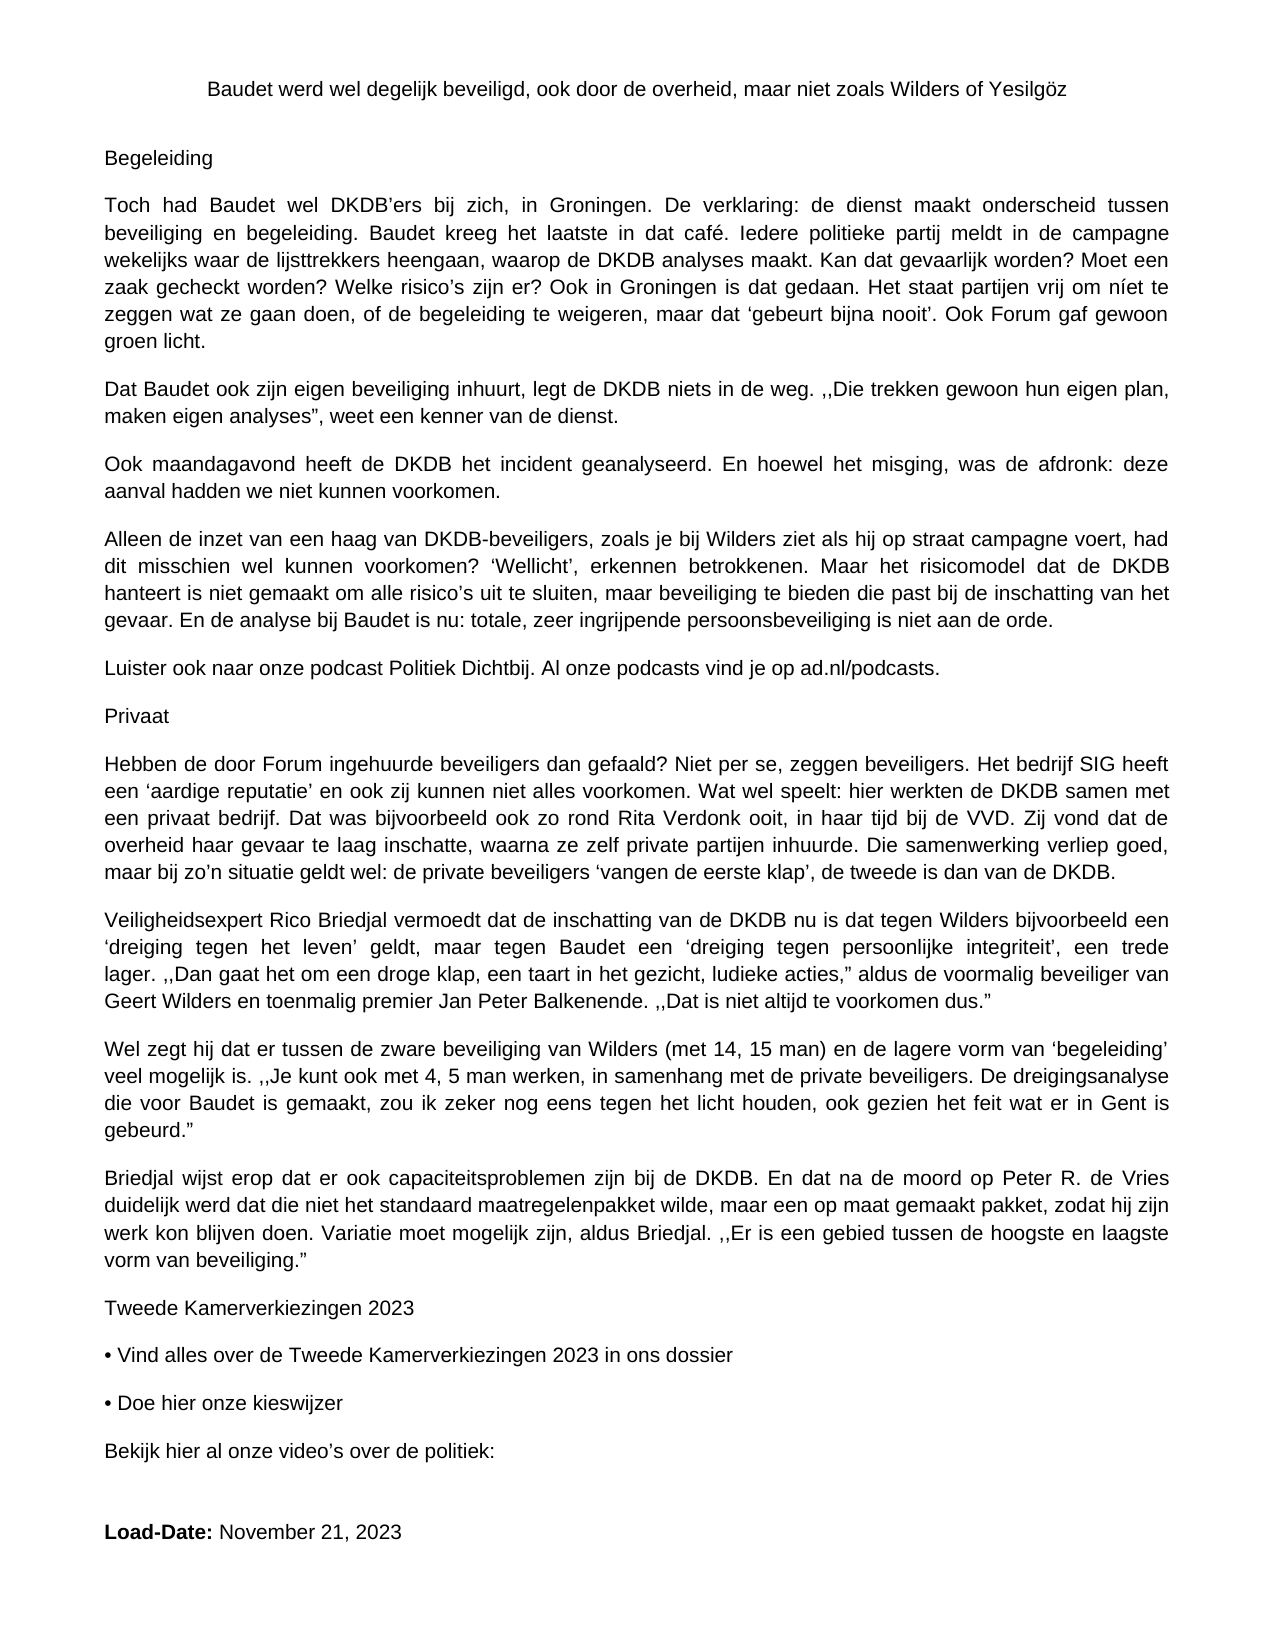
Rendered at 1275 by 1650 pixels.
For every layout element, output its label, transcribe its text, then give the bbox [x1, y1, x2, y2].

text Hebben de door Forum ingehuurde beveiligers dan gefaald? Niet per se, zeggen beveiligers. Het bedrijf SIG heeft een ‘aardige reputatie’ en ook zij kunnen niet alles voorkomen. Wat wel speelt: hier werkten de DKDB samen met een privaat bedrijf. Dat was bijvoorbeeld ook zo rond Rita Verdonk ooit, in haar tijd bij de VVD. Zij vond dat de overheid haar gevaar te laag inschatte, waarna ze zelf private partijen inhuurde. Die samenwerking verliep goed, maar bij zo’n situatie geldt wel: de private beveiligers ‘vangen de eerste klap’, de tweede is dan van de DKDB. [104, 748, 1171, 884]
text Veiligheidsexpert Rico Briedjal vermoedt dat de inschatting van de DKDB nu is dat tegen Wilders bijvoorbeeld een ‘dreiging tegen het leven’ geldt, maar tegen Baudet een ‘dreiging tegen persoonlijke integriteit’, een trede lager. ,,Dan gaat het om een droge klap, een taart in het gezicht, ludieke acties,” aldus de voormalig beveiliger van Geert Wilders en toenmalig premier Jan Peter Balkenende. ,,Dat is niet altijd te voorkomen dus.” [104, 905, 1171, 1013]
text Luister ook naar onze podcast Politiek Dichtbij. Al onze podcasts vind je op ad.nl/podcasts. [104, 653, 1171, 680]
text • Doe hier onze kieswijzer [104, 1388, 1171, 1415]
text Briedjal wijst erop dat er ook capaciteitsproblemen zijn bij de DKDB. En dat na de moord op Peter R. de Vries duidelijk werd dat die niet het standaard maatregelenpakket wilde, maar een op maat gemaakt pakket, zodat hij zijn werk kon blijven doen. Variatie moet mogelijk zijn, aldus Briedjal. ,,Er is een gebied tussen de hoogste en laagste vorm van beveiliging.” [104, 1163, 1171, 1271]
text Privaat [104, 701, 1171, 728]
text Alleen de inzet van een haag van DKDB-beveiligers, zoals je bij Wilders ziet als hij op straat campagne voert, had dit misschien wel kunnen voorkomen? ‘Wellicht’, erkennen betrokkenen. Maar het risicomodel dat de DKDB hanteert is niet gemaakt om alle risico’s uit te sluiten, maar beveiliging te bieden die past bij de inschatting van het gevaar. En de analyse bij Baudet is nu: totale, zeer ingrijpende persoonsbeveiliging is niet aan de orde. [104, 523, 1171, 632]
text Tweede Kamerverkiezingen 2023 [104, 1292, 1171, 1319]
text Load-Date: November 21, 2023 [104, 1488, 1171, 1544]
text Bekijk hier al onze video’s over de politiek: [104, 1436, 1171, 1463]
text Wel zegt hij dat er tussen de zware beveiliging van Wilders (met 14, 15 man) en de lagere vorm van ‘begeleiding’ veel mogelijk is. ,,Je kunt ook met 4, 5 man werken, in samenhang met de private beveiligers. De dreigingsanalyse die voor Baudet is gemaakt, zou ik zeker nog eens tegen het licht houden, ook gezien het feit wat er in Gent is gebeurd.” [104, 1034, 1171, 1142]
text • Vind alles over de Tweede Kamerverkiezingen 2023 in ons dossier [104, 1340, 1171, 1367]
text Dat Baudet ook zijn eigen beveiliging inhuurt, legt de DKDB niets in de weg. ,,Die trekken gewoon hun eigen plan, maken eigen analyses”, weet een kenner van de dienst. [104, 373, 1171, 428]
text Begeleiding [104, 142, 1171, 169]
text Toch had Baudet wel DKDB’ers bij zich, in Groningen. De verklaring: de dienst maakt onderscheid tussen beveiliging en begeleiding. Baudet kreeg het laatste in dat café. Iedere politieke partij meldt in de campagne wekelijks waar de lijsttrekkers heengaan, waarop de DKDB analyses maakt. Kan dat gevaarlijk worden? Moet een zaak gecheckt worden? Welke risico’s zijn er? Ook in Groningen is dat gedaan. Het staat partijen vrij om níet te zeggen wat ze gaan doen, of de begeleiding te weigeren, maar dat ‘gebeurt bijna nooit’. Ook Forum gaf gewoon groen licht. [104, 190, 1171, 353]
text Ook maandagavond heeft de DKDB het incident geanalyseerd. En hoewel het misging, was de afdronk: deze aanval hadden we niet kunnen voorkomen. [104, 448, 1171, 503]
